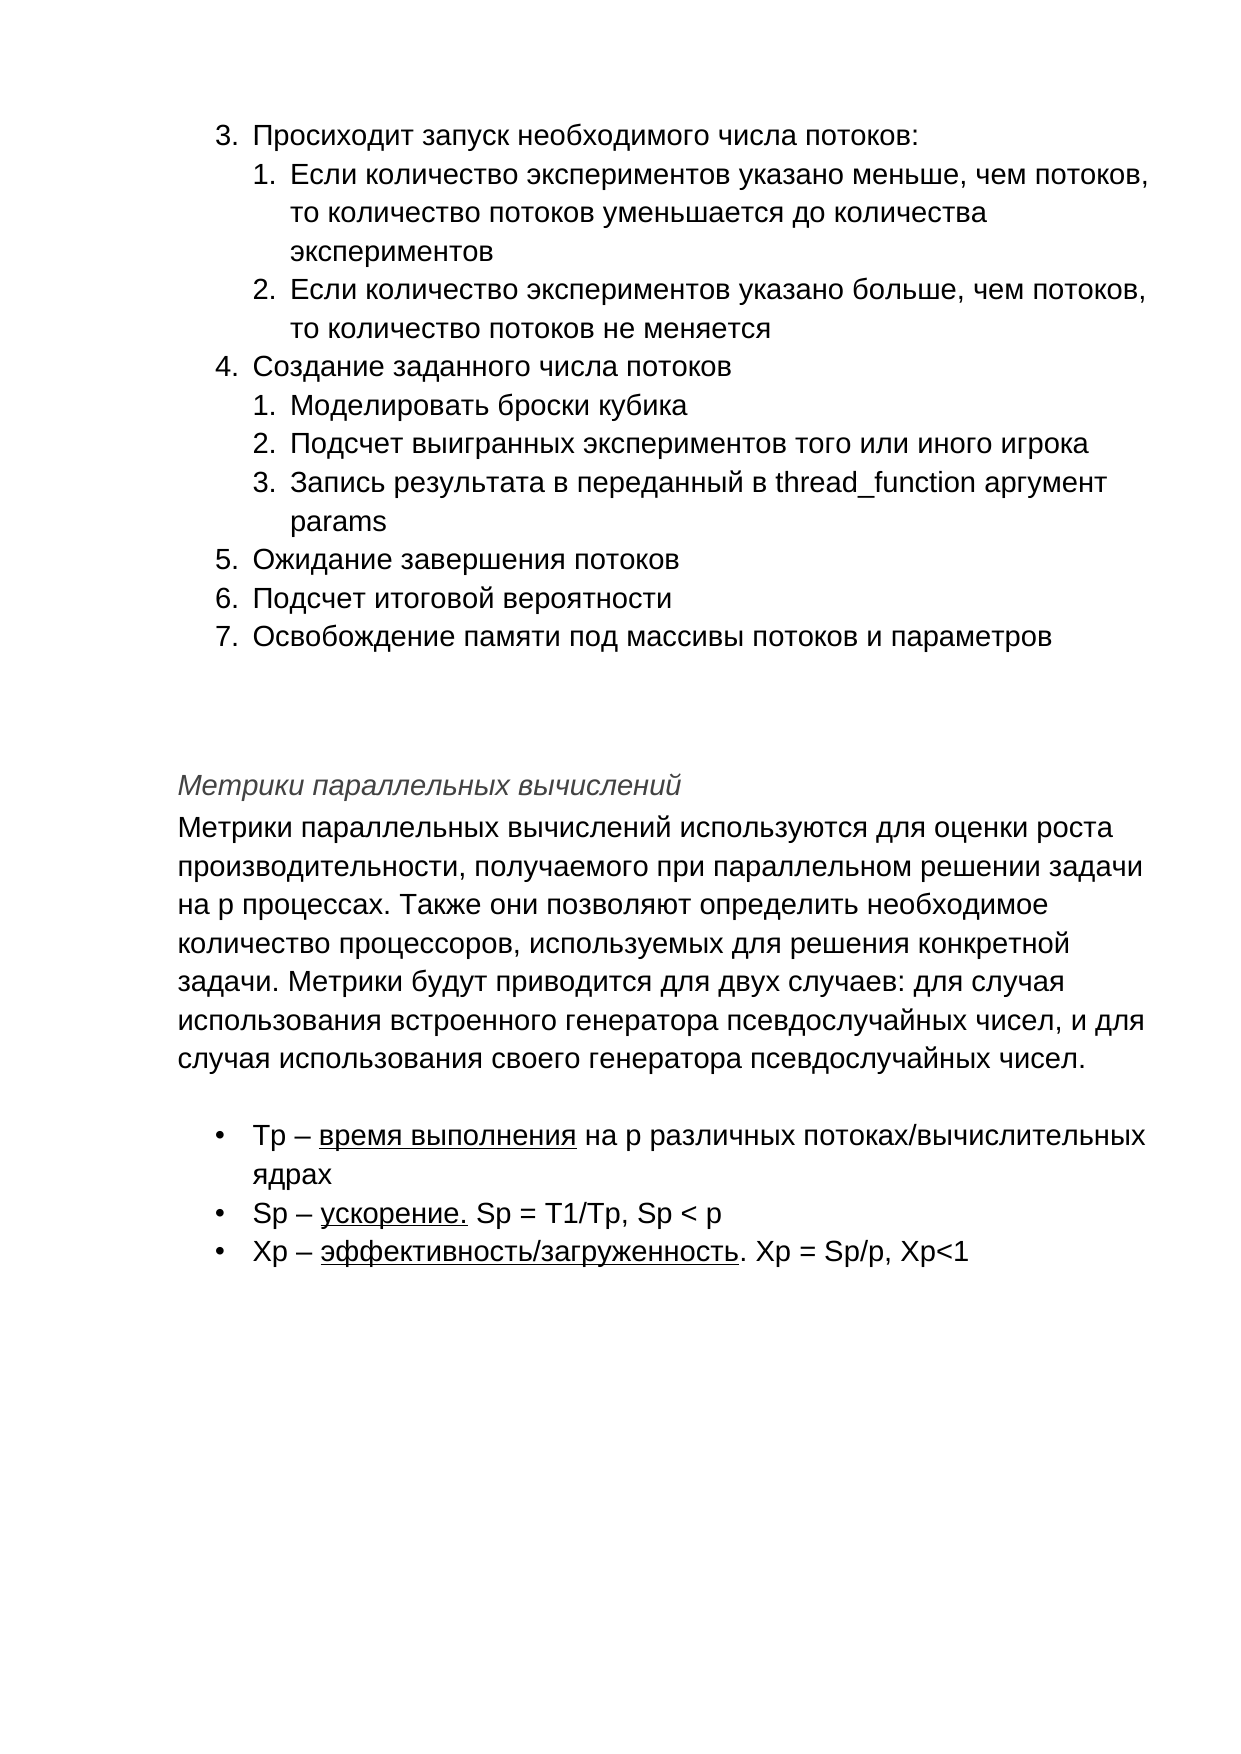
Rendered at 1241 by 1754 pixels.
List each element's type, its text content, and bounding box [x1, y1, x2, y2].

list Запись результата в переданный в thread_function аргумент params [252, 465, 1152, 537]
list Освобождение памяти под массивы потоков и параметров [215, 619, 1152, 653]
list Ожидание завершения потоков [215, 542, 1152, 576]
list Xp – эффективность/загруженность. Xp = Sp/p, Xp<1 [215, 1234, 1152, 1268]
list Просиходит запуск необходимого числа потоков: [215, 118, 1152, 152]
list Sp – ускорение. Sp = T1/Tp, Sp < p [215, 1196, 1152, 1229]
text Метрики параллельных вычислений используются для оценки роста производительности, получаемого при параллельном решении задачи на p процессах. Также они позволяют определить необходимое количество процессоров, используемых для решения конкретной задачи. Метрики будут приводится для двух случаев: для случая использования встроенного генератора псевдослучайных чисел, и для случая использования своего генератора псевдослучайных чисел. [177, 810, 1152, 1075]
list Создание заданного числа потоков [215, 349, 1152, 383]
subtitle Метрики параллельных вычислений [177, 768, 1152, 802]
list Подсчет итоговой вероятности [215, 581, 1152, 614]
list Подсчет выигранных экспериментов того или иного игрока [252, 426, 1152, 460]
list Если количество экспериментов указано меньше, чем потоков, то количество потоков уменьшается до количества экспериментов [252, 157, 1152, 267]
list Моделировать броски кубика [252, 388, 1152, 421]
list Если количество экспериментов указано больше, чем потоков, то количество потоков не меняется [252, 272, 1152, 344]
list Tp – время выполнения на p различных потоках/вычислительных ядрах [215, 1118, 1152, 1191]
